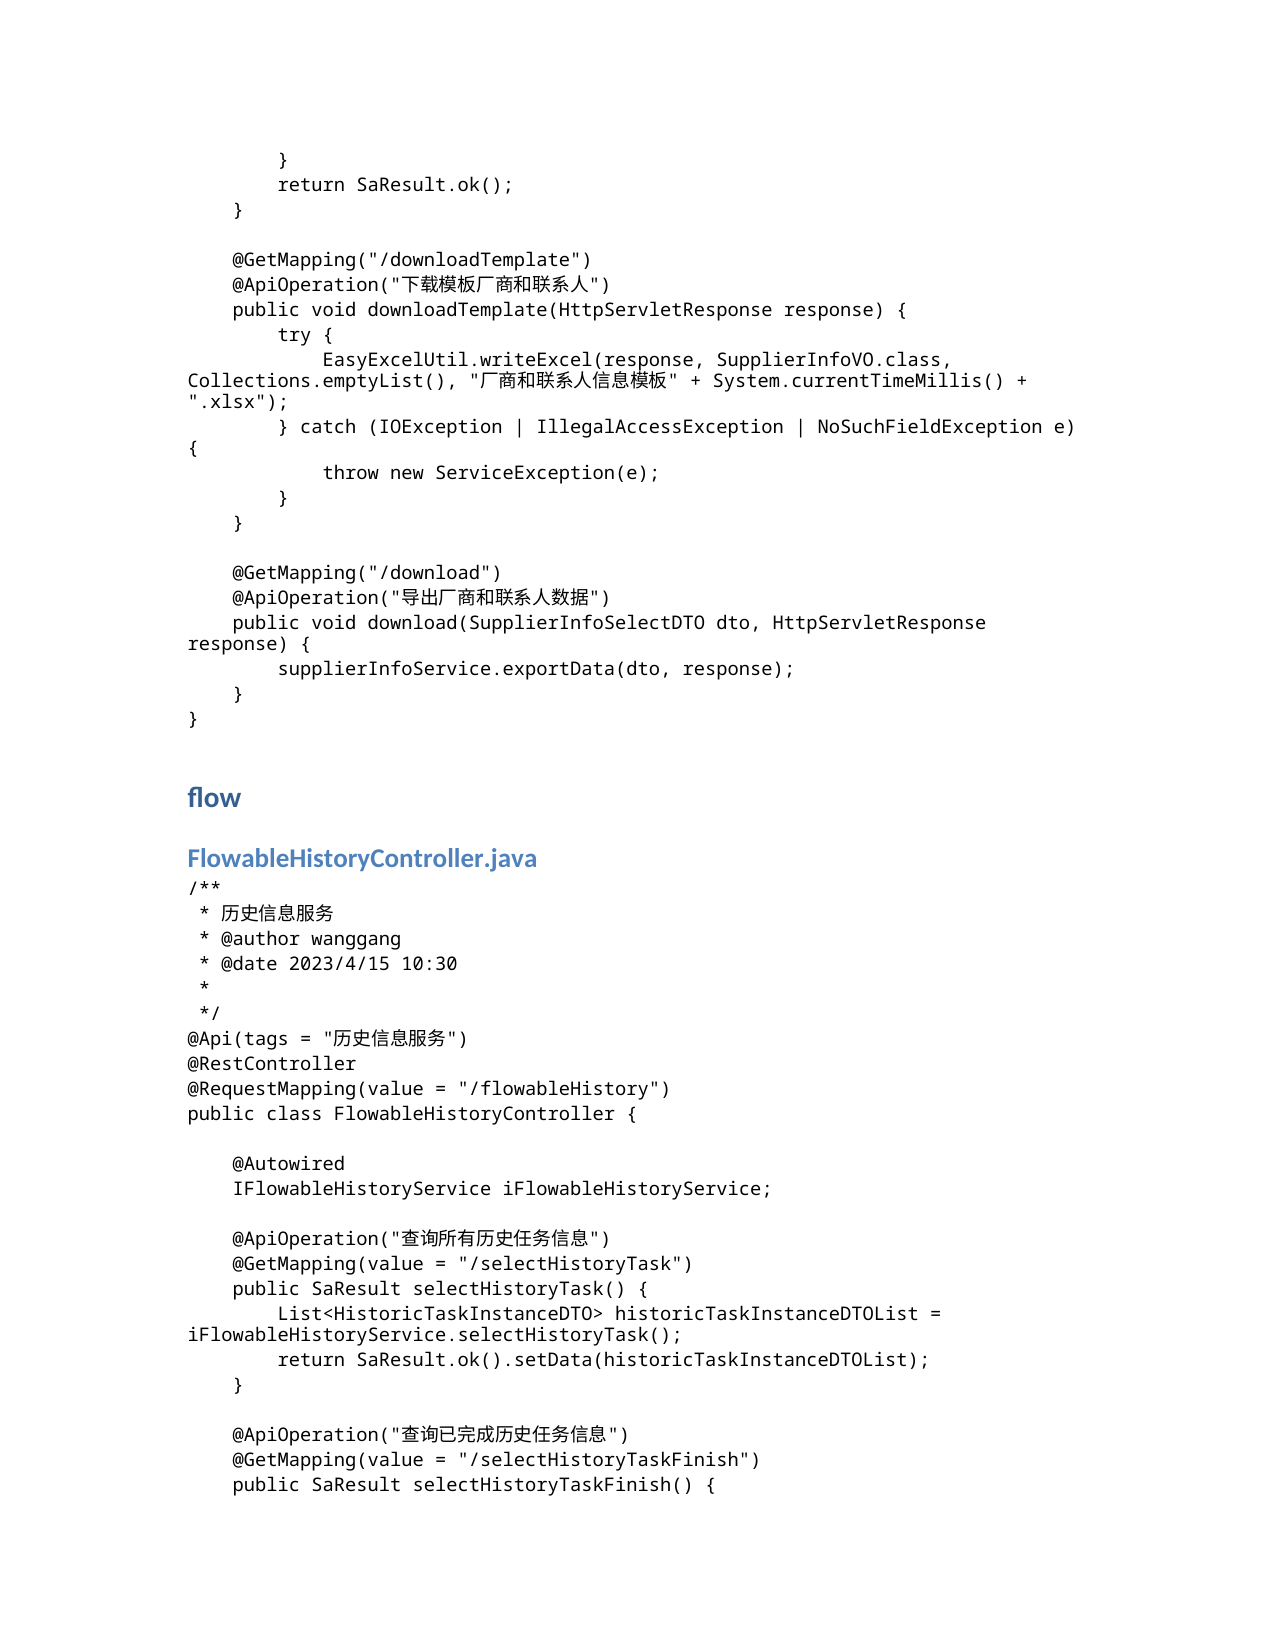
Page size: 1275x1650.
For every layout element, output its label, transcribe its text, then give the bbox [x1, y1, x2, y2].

text @ApiOperation("下载模板厂商和联系人") [187, 275, 1087, 296]
text * [187, 979, 1087, 1000]
text try { [187, 325, 1087, 346]
text } [187, 200, 1087, 221]
subtitle FlowableHistoryController.java [187, 841, 1087, 874]
text @ApiOperation("查询所有历史任务信息") [187, 1229, 1087, 1250]
text } [187, 708, 1087, 729]
text @ApiOperation("导出厂商和联系人数据") [187, 587, 1087, 608]
text return SaResult.ok(); [187, 175, 1087, 196]
text @RestController [187, 1054, 1087, 1075]
text List<HistoricTaskInstanceDTO> historicTaskInstanceDTOList = iFlowableHistoryService.selectHistoryTask(); [187, 1304, 1087, 1346]
text public void download(SupplierInfoSelectDTO dto, HttpServletResponse response) { [187, 612, 1087, 654]
text } catch (IOException | IllegalAccessException | NoSuchFieldException e) { [187, 417, 1087, 458]
text /** [187, 879, 1087, 900]
text IFlowableHistoryService iFlowableHistoryService; [187, 1179, 1087, 1200]
text throw new ServiceException(e); [187, 462, 1087, 483]
text @Api(tags = "历史信息服务") [187, 1029, 1087, 1050]
text } [187, 150, 1087, 171]
text */ [187, 1004, 1087, 1025]
text public void downloadTemplate(HttpServletResponse response) { [187, 300, 1087, 321]
text @Autowired [187, 1154, 1087, 1175]
text @GetMapping("/downloadTemplate") [187, 250, 1087, 271]
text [187, 1350, 1087, 1371]
text } [187, 1375, 1087, 1396]
text } [187, 683, 1087, 704]
text public class FlowableHistoryController { [187, 1104, 1087, 1125]
text * 历史信息服务 [187, 904, 1087, 925]
text } [187, 512, 1087, 533]
text @ApiOperation("查询已完成历史任务信息") [187, 1425, 1087, 1446]
text supplierInfoService.exportData(dto, response); [187, 658, 1087, 679]
text EasyExcelUtil.writeExcel(response, SupplierInfoVO.class, Collections.emptyList(), "厂商和联系人信息模板" + System.currentTimeMillis() + ".xlsx"); [187, 350, 1087, 412]
text } [187, 487, 1087, 508]
text @GetMapping("/download") [187, 562, 1087, 583]
text * @date 2023/4/15 10:30 [187, 954, 1087, 975]
text @RequestMapping(value = "/flowableHistory") [187, 1079, 1087, 1100]
text public SaResult selectHistoryTask() { [187, 1279, 1087, 1300]
text * @author wanggang [187, 929, 1087, 950]
text public SaResult selectHistoryTaskFinish() { [187, 1475, 1087, 1496]
text @GetMapping(value = "/selectHistoryTaskFinish") [187, 1450, 1087, 1471]
text @GetMapping(value = "/selectHistoryTask") [187, 1254, 1087, 1275]
subtitle flow [187, 779, 1087, 815]
